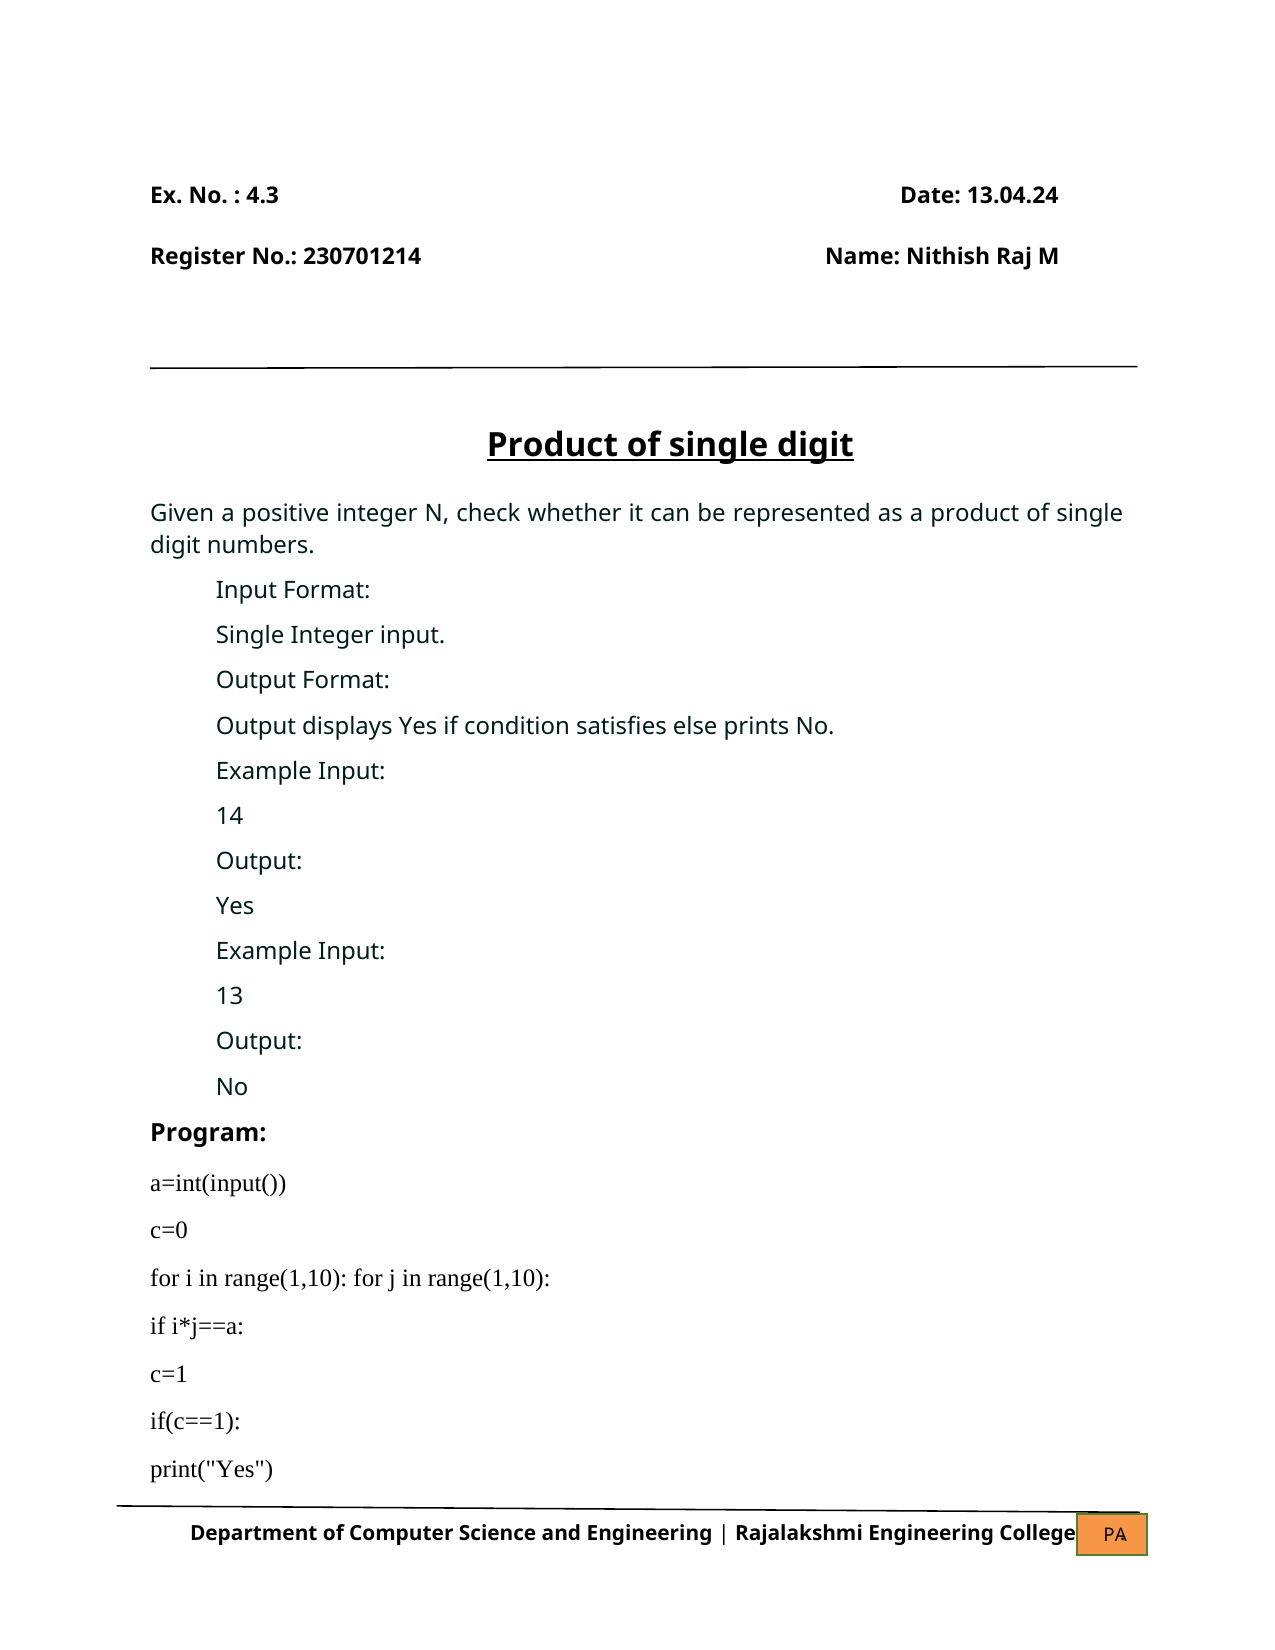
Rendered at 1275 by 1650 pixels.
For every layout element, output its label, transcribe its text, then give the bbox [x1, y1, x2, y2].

text for i in range(1,10): for j in range(1,10): [150, 1263, 1125, 1292]
text c=0 [150, 1216, 1125, 1244]
text Product of single digit [216, 421, 1125, 466]
text if i*j==a: [150, 1311, 1125, 1340]
text Register No.: 230701214 Name: Nithish Raj M [150, 239, 1125, 271]
text Yes [216, 889, 1125, 921]
text a=int(input()) [150, 1168, 1125, 1197]
text 13 [216, 979, 1125, 1012]
text No [216, 1069, 1125, 1102]
text Output: [216, 1024, 1125, 1057]
text Program: [150, 1114, 1125, 1148]
text c=1 [150, 1359, 1125, 1387]
text Output Format: [216, 663, 1125, 696]
text Output: [216, 844, 1125, 876]
text Output displays Yes if condition satisfies else prints No. [216, 708, 1125, 741]
text Example Input: [216, 753, 1125, 786]
text if(c==1): [150, 1406, 1125, 1435]
text 14 [216, 799, 1125, 831]
text Single Integer input. [216, 618, 1125, 651]
text Example Input: [216, 934, 1125, 967]
text Ex. No. : 4.3 Date: 13.04.24 [150, 179, 1125, 210]
text Given a positive integer N, check whether it can be represented as a product of single digit numbers. [150, 495, 1125, 561]
text Input Format: [216, 573, 1125, 606]
text print("Yes") [150, 1454, 1125, 1483]
